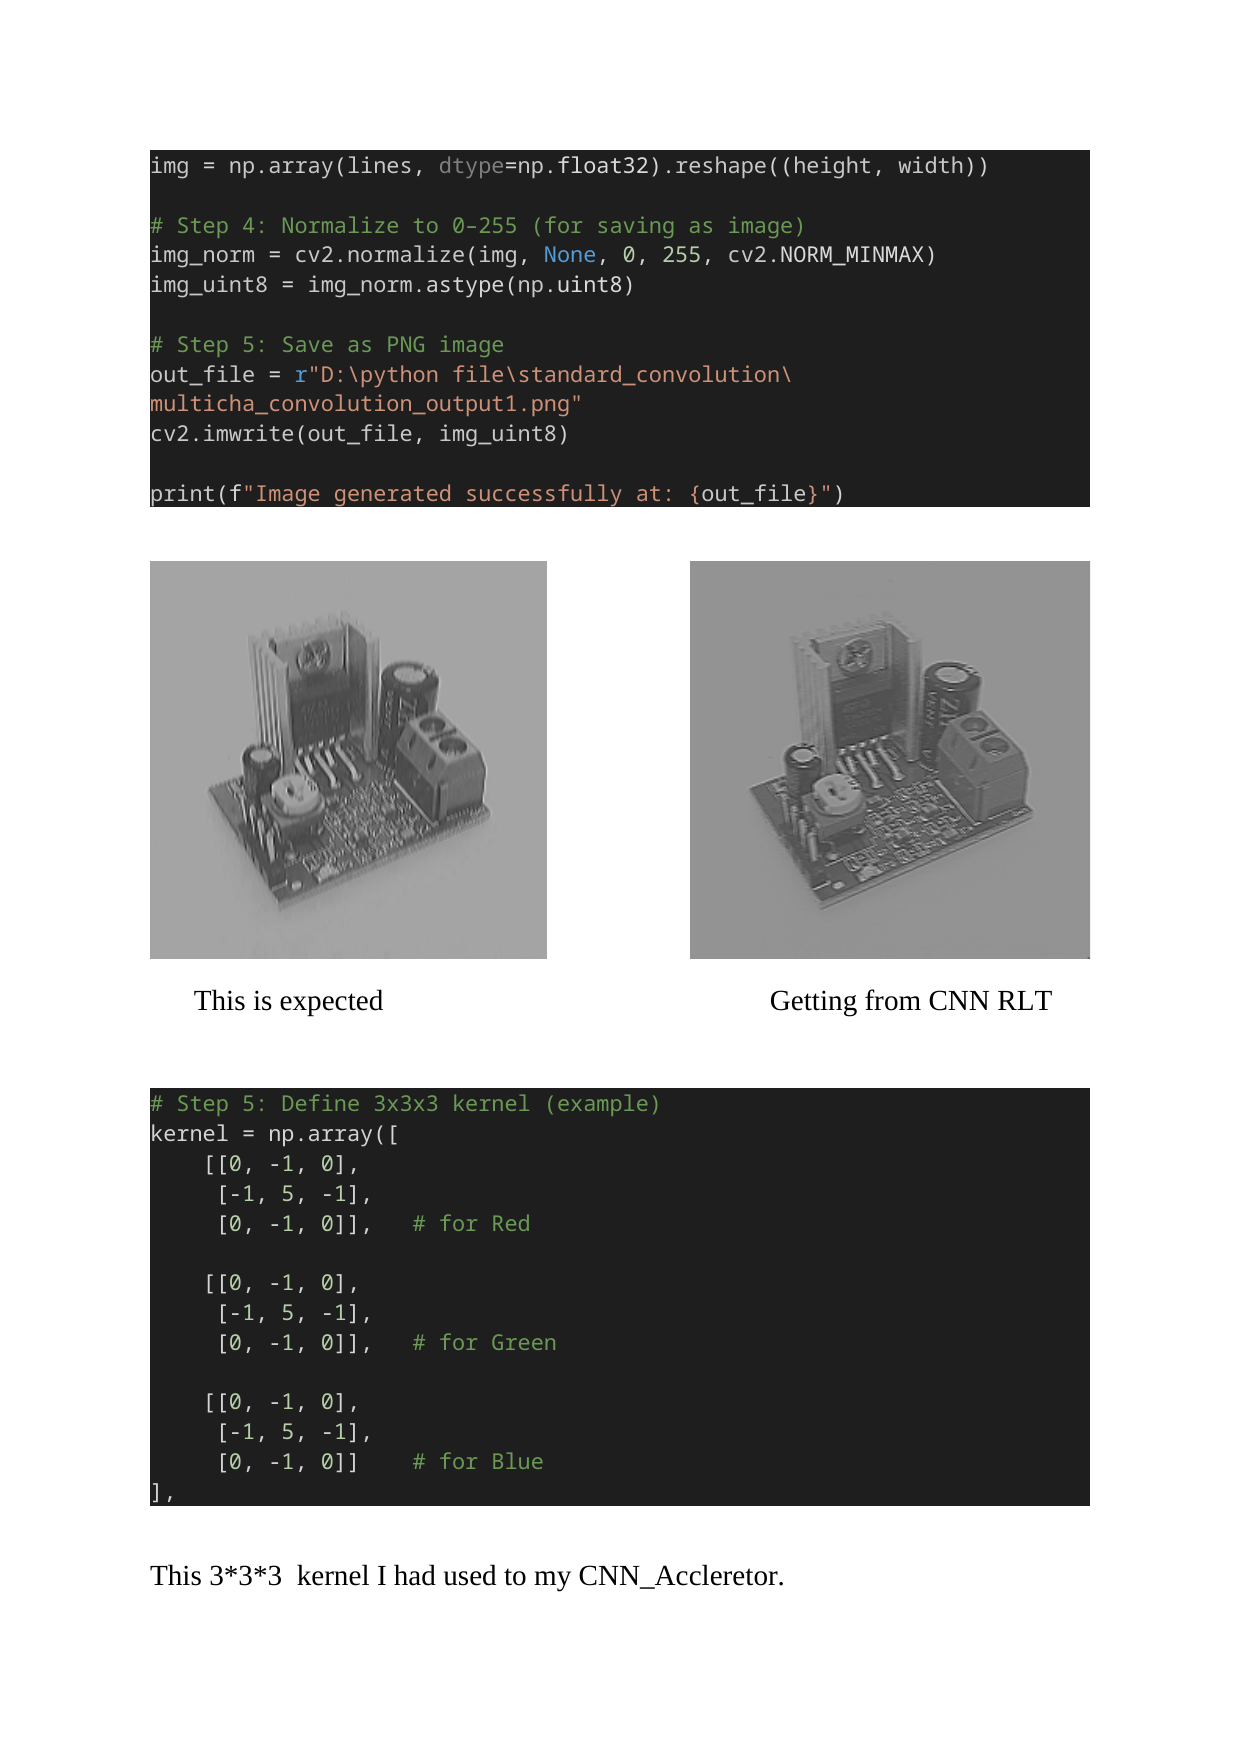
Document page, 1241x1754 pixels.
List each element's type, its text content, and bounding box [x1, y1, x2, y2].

text # Step 4: Normalize to 0–255 (for saving as image) [150, 209, 1090, 239]
picture [150, 561, 547, 959]
text print(f"Image generated successfully at: {out_file}") [150, 478, 1090, 507]
text This 3*3*3 kernel I had used to my CNN_Accleretor. [150, 1558, 1090, 1592]
text [0, -1, 0]] # for Blue [150, 1446, 1090, 1476]
text cv2.imwrite(out_file, img_uint8) [150, 418, 1090, 448]
text # Step 5: Define 3x3x3 kernel (example) [150, 1088, 1090, 1118]
text out_file = r"D:\python file\standard_convolution\multicha_convolution_output1.png" [150, 358, 1090, 418]
text [0, -1, 0]], # for Red [150, 1208, 1090, 1237]
text [0, -1, 0]], # for Green [150, 1327, 1090, 1357]
text img = np.array(lines, dtype=np.float32).reshape((height, width)) [150, 150, 1090, 180]
text [-1, 5, -1], [150, 1297, 1090, 1327]
text This is expected Getting from CNN RLT [150, 983, 1090, 1016]
text [-1, 5, -1], [150, 1416, 1090, 1446]
text [[0, -1, 0], [150, 1267, 1090, 1297]
text [-1, 5, -1], [150, 1178, 1090, 1208]
text img_norm = cv2.normalize(img, None, 0, 255, cv2.NORM_MINMAX) [150, 239, 1090, 269]
text [[0, -1, 0], [150, 1148, 1090, 1178]
text # Step 5: Save as PNG image [150, 329, 1090, 358]
picture [690, 561, 1091, 959]
text kernel = np.array([ [150, 1118, 1090, 1148]
text ], [150, 1476, 1090, 1506]
text img_uint8 = img_norm.astype(np.uint8) [150, 269, 1090, 299]
text [[0, -1, 0], [150, 1386, 1090, 1416]
